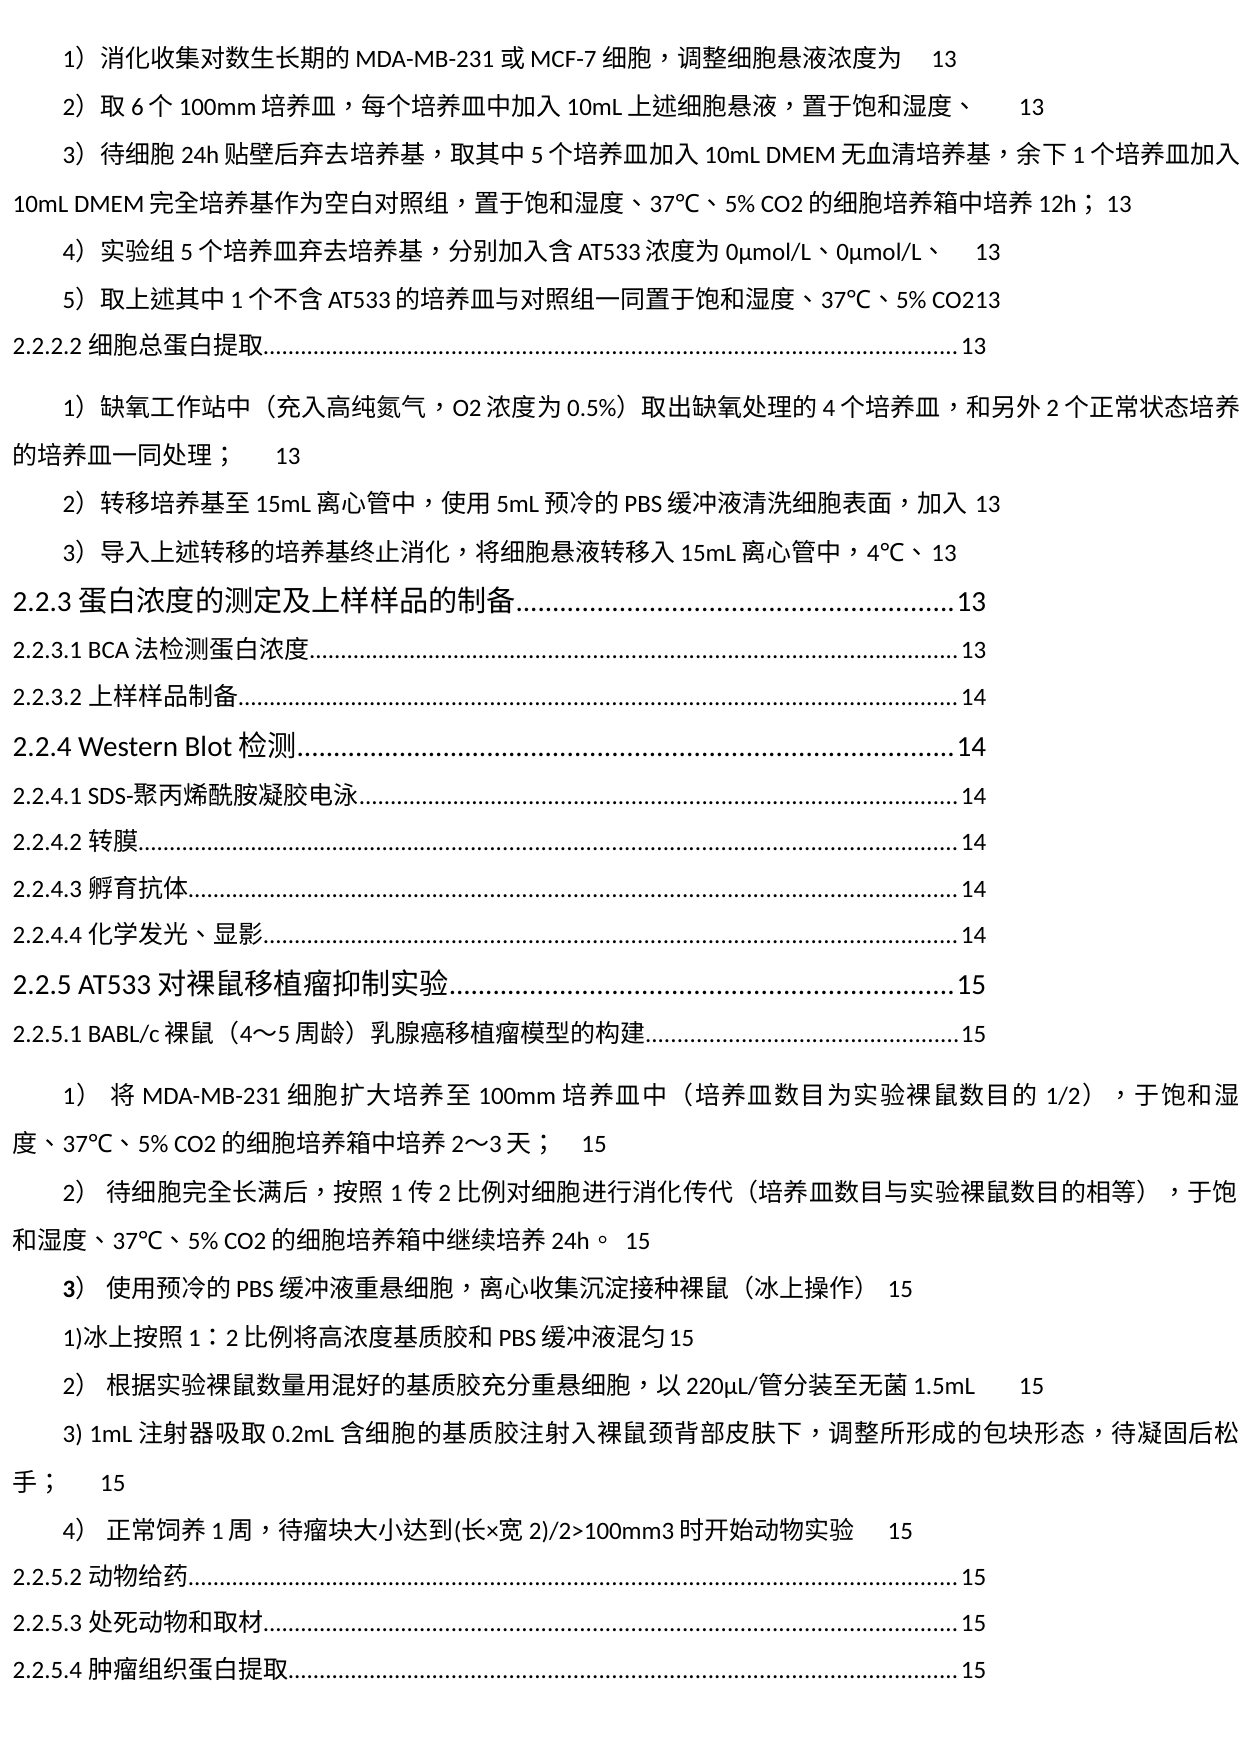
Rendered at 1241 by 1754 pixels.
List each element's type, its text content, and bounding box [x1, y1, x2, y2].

text 3）导入上述转移的培养基终止消化，将细胞悬液转移入15mL 离心管中，4℃、 13 [12, 519, 1240, 567]
text 2.2.5.2 动物给药 15 [12, 1558, 1240, 1592]
text 2） 根据实验裸鼠数量用混好的基质胶充分重悬细胞，以220μL/管分装至无菌1.5mL 15 [12, 1352, 1240, 1401]
text 2.2.5.3 处死动物和取材 15 [12, 1605, 1240, 1639]
text 2.2.4.1 SDS-聚丙烯酰胺凝胶电泳 14 [12, 777, 1240, 811]
text 3） 使用预冷的PBS缓冲液重悬细胞，离心收集沉淀接种裸鼠（冰上操作） 15 [12, 1256, 1240, 1304]
text 2.2.3 蛋白浓度的测定及上样样品的制备 13 [12, 580, 1240, 619]
text 3) 1mL注射器吸取0.2mL含细胞的基质胶注射入裸鼠颈背部皮肤下，调整所形成的包块形态，待凝固后松手； 15 [12, 1401, 1240, 1497]
text 2） 待细胞完全长满后，按照1传2比例对细胞进行消化传代（培养皿数目与实验裸鼠数目的相等），于饱和湿度、37℃、5% CO2的细胞培养箱中继续培养24h。 15 [12, 1159, 1240, 1256]
text 2）取 6个100mm培养皿，每个培养皿中加入10mL上述细胞悬液，置于饱和湿度、 13 [12, 73, 1240, 122]
text 4）实验组5个培养皿弃去培养基，分别加入含AT533浓度为0μmol/L、0μmol/L、 13 [12, 218, 1240, 267]
text 1） 将MDA-MB-231细胞扩大培养至100mm培养皿中（培养皿数目为实验裸鼠数目的1/2），于饱和湿度、37℃、5% CO2的细胞培养箱中培养2～3天； 15 [12, 1062, 1240, 1159]
text 3）待细胞24h贴壁后弃去培养基，取其中5个培养皿加入10mL DMEM无血清培养基，余下1个培养皿加入10mL DMEM完全培养基作为空白对照组，置于饱和湿度、37℃、5% CO2的细胞培养箱中培养12h； 13 [12, 122, 1240, 218]
text 1）消化收集对数生长期的MDA-MB-231 或MCF-7 细胞，调整细胞悬液浓度为 13 [12, 25, 1240, 73]
text 1）缺氧工作站中（充入高纯氮气，O2浓度为0.5%）取出缺氧处理的4个培养皿，和另外2个正常状态培养的培养皿一同处理； 13 [12, 374, 1240, 471]
text 2.2.4.2 转膜 14 [12, 824, 1240, 858]
text 2.2.5.4 肿瘤组织蛋白提取 15 [12, 1651, 1240, 1685]
text 2）转移培养基至15mL离心管中，使用5mL预冷的PBS缓冲液清洗细胞表面，加入 13 [12, 471, 1240, 519]
text 2.2.5.1 BABL/c裸鼠（4～5周龄）乳腺癌移植瘤模型的构建 15 [12, 1016, 1240, 1050]
text 2.2.3.1 BCA法检测蛋白浓度 13 [12, 632, 1240, 666]
text 2.2.4 Western Blot检测 14 [12, 725, 1240, 765]
text 4） 正常饲养1周，待瘤块大小达到(长×宽2)/2>100mm3时开始动物实验 15 [12, 1497, 1240, 1546]
text 2.2.5 AT533对裸鼠移植瘤抑制实验 15 [12, 964, 1240, 1003]
text 2.2.4.4 化学发光、显影 14 [12, 917, 1240, 951]
text 2.2.3.2 上样样品制备 14 [12, 679, 1240, 713]
text 5）取上述其中1个不含AT533的培养皿与对照组一同置于饱和湿度、37℃、5% CO2 13 [12, 267, 1240, 315]
text 2.2.2.2 细胞总蛋白提取 13 [12, 327, 1240, 362]
text 1)冰上按照1：2比例将高浓度基质胶和PBS缓冲液混匀 15 [12, 1304, 1240, 1352]
text 2.2.4.3 孵育抗体 14 [12, 871, 1240, 904]
